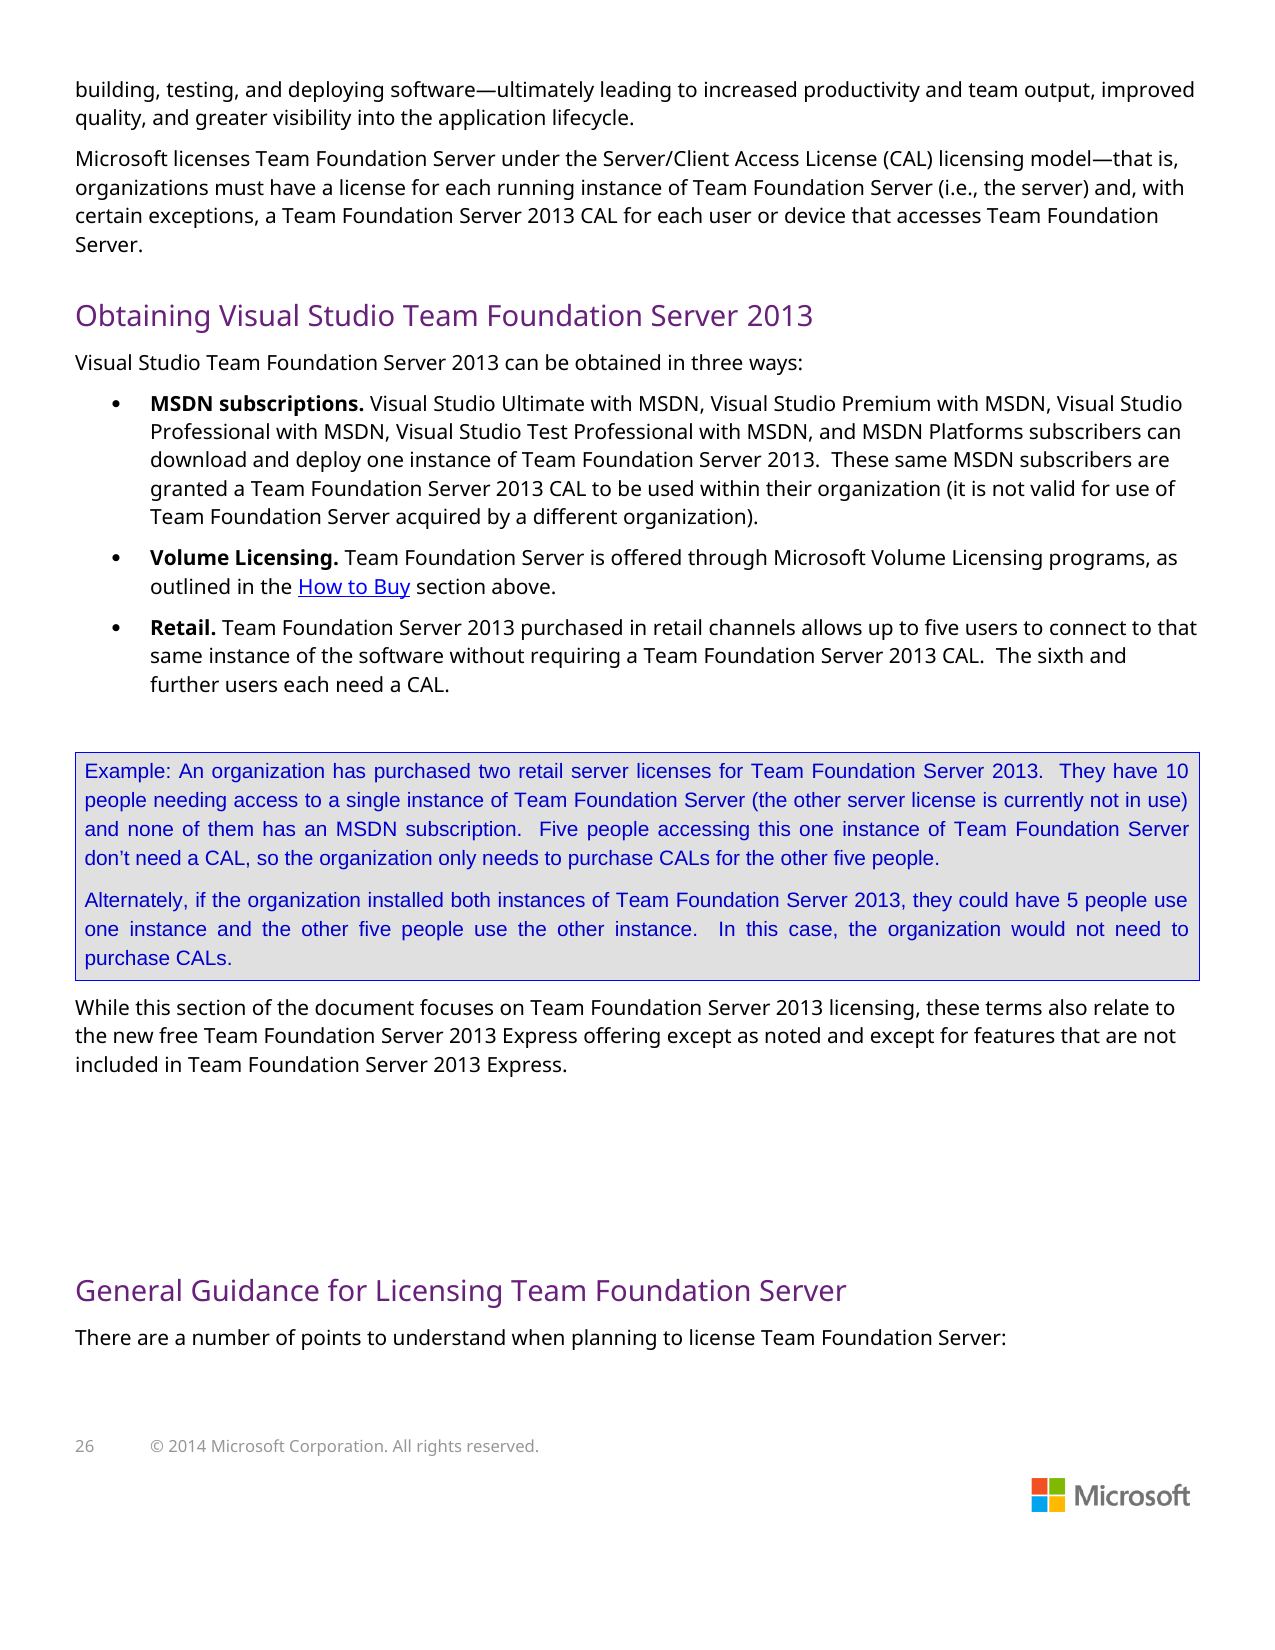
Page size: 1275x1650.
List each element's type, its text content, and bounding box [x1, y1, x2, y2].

text Retail. Team Foundation Server 2013 purchased in retail channels allows up to five users to connect to that same instance of the software without requiring a Team Foundation Server 2013 CAL. The sixth and further users each need a CAL. [112, 613, 1200, 698]
text There are a number of points to understand when planning to license Team Foundation Server: [75, 1323, 1200, 1351]
text Microsoft licenses Team Foundation Server under the Server/Client Access License (CAL) licensing model—that is, organizations must have a license for each running instance of Team Foundation Server (i.e., the server) and, with certain exceptions, a Team Foundation Server 2013 CAL for each user or device that accesses Team Foundation Server. [75, 144, 1200, 258]
text Visual Studio Team Foundation Server 2013 can be obtained in three ways: [75, 348, 1200, 376]
subtitle Obtaining Visual Studio Team Foundation Server 2013 [75, 296, 1200, 335]
text Example: An organization has purchased two retail server licenses for Team Foundation Server 2013. They have 10 people needing access to a single instance of Team Foundation Server (the other server license is currently not in use) and none of them has an MSDN subscription. Five people accessing this one instance of Team Foundation Server don’t need a CAL, so the organization only needs to purchase CALs for the other five people. [76, 753, 1199, 871]
text Alternately, if the organization installed both instances of Team Foundation Server 2013, they could have 5 people use one instance and the other five people use the other instance. In this case, the organization would not need to purchase CALs. [76, 881, 1199, 980]
text MSDN subscriptions. Visual Studio Ultimate with MSDN, Visual Studio Premium with MSDN, Visual Studio Professional with MSDN, Visual Studio Test Professional with MSDN, and MSDN Platforms subscribers can download and deploy one instance of Team Foundation Server 2013. These same MSDN subscribers are granted a Team Foundation Server 2013 CAL to be used within their organization (it is not valid for use of Team Foundation Server acquired by a different organization). [112, 389, 1200, 531]
text While this section of the document focuses on Team Foundation Server 2013 licensing, these terms also relate to the new free Team Foundation Server 2013 Express offering except as noted and except for features that are not included in Team Foundation Server 2013 Express. [75, 993, 1200, 1078]
text Volume Licensing. Team Foundation Server is offered through Microsoft Volume Licensing programs, as outlined in the How to Buy section above. [112, 543, 1200, 600]
subtitle General Guidance for Licensing Team Foundation Server [75, 1270, 1200, 1310]
picture [1031, 1478, 1229, 1512]
